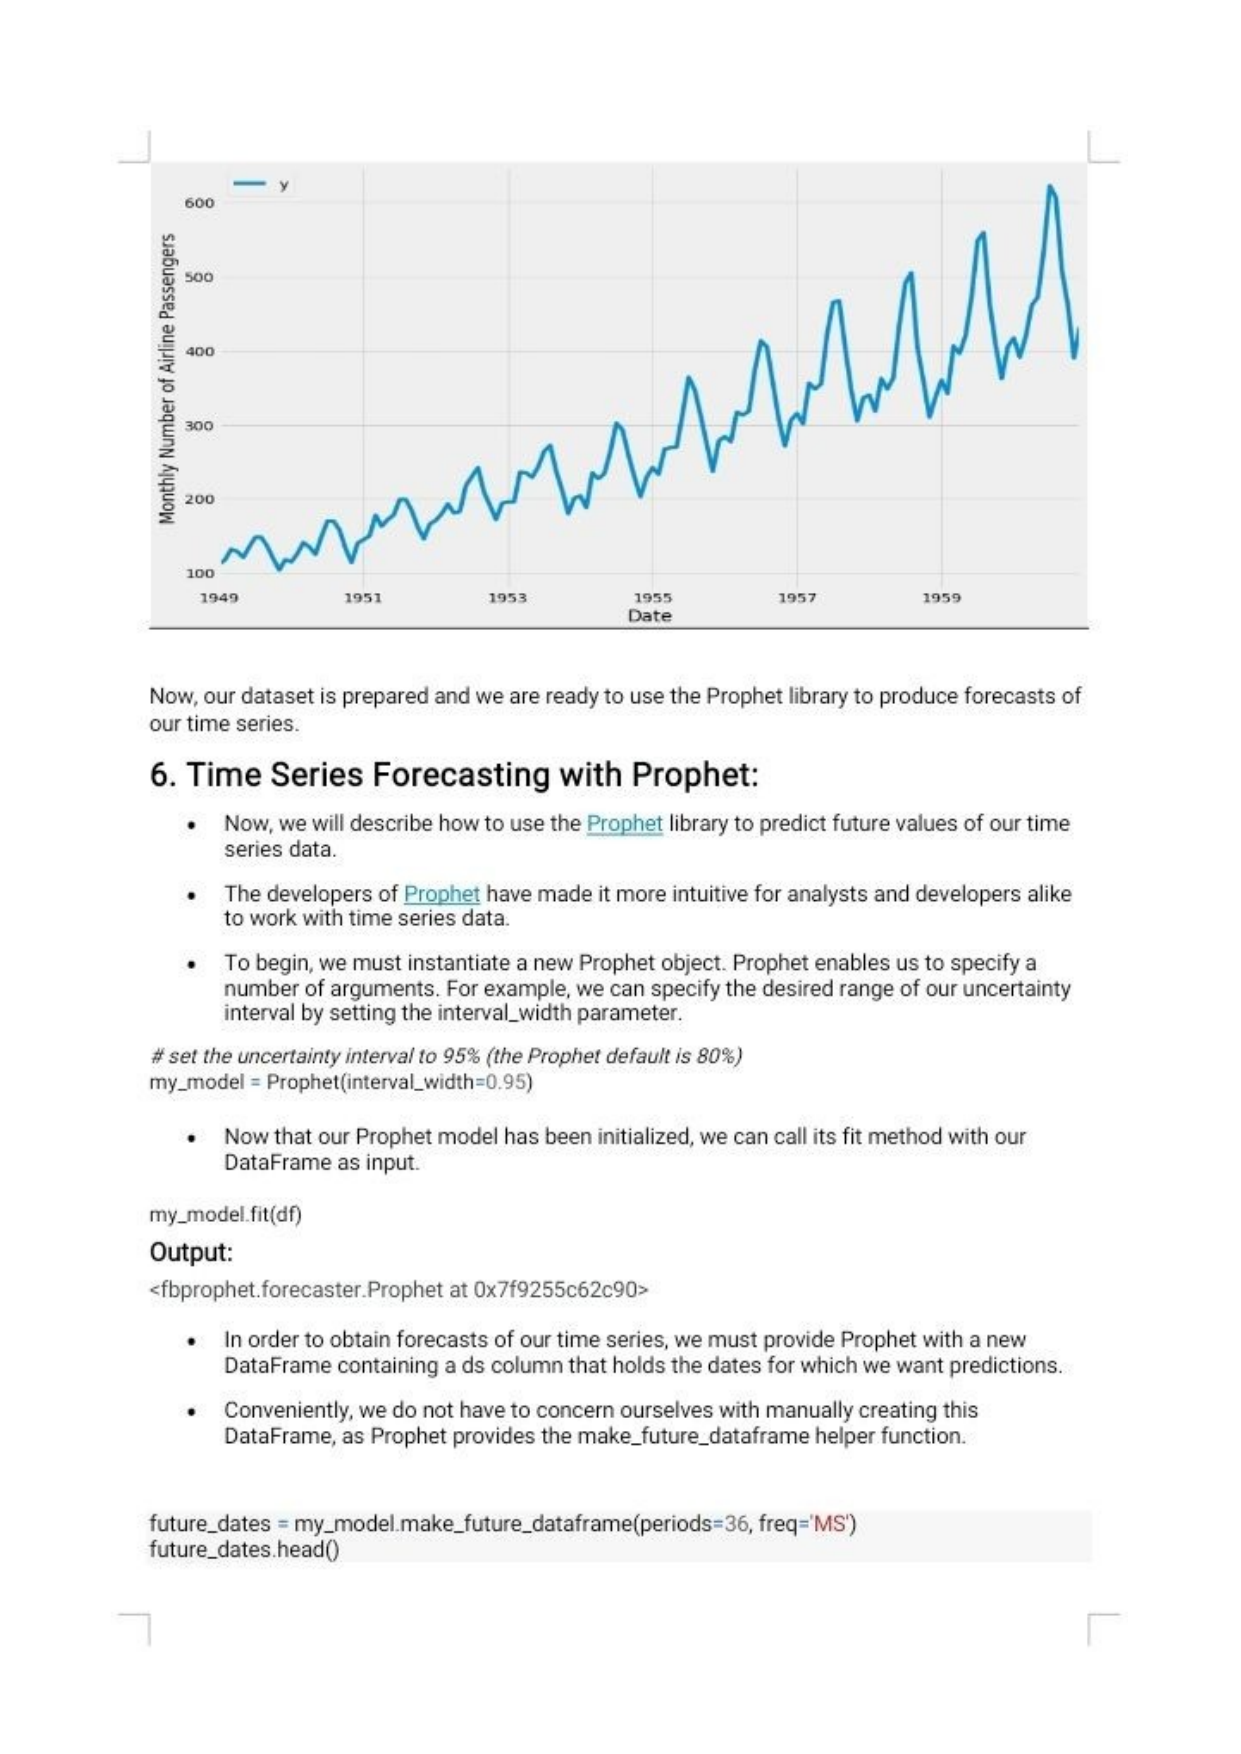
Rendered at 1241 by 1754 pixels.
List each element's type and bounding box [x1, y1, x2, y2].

picture [110, 125, 1128, 1652]
